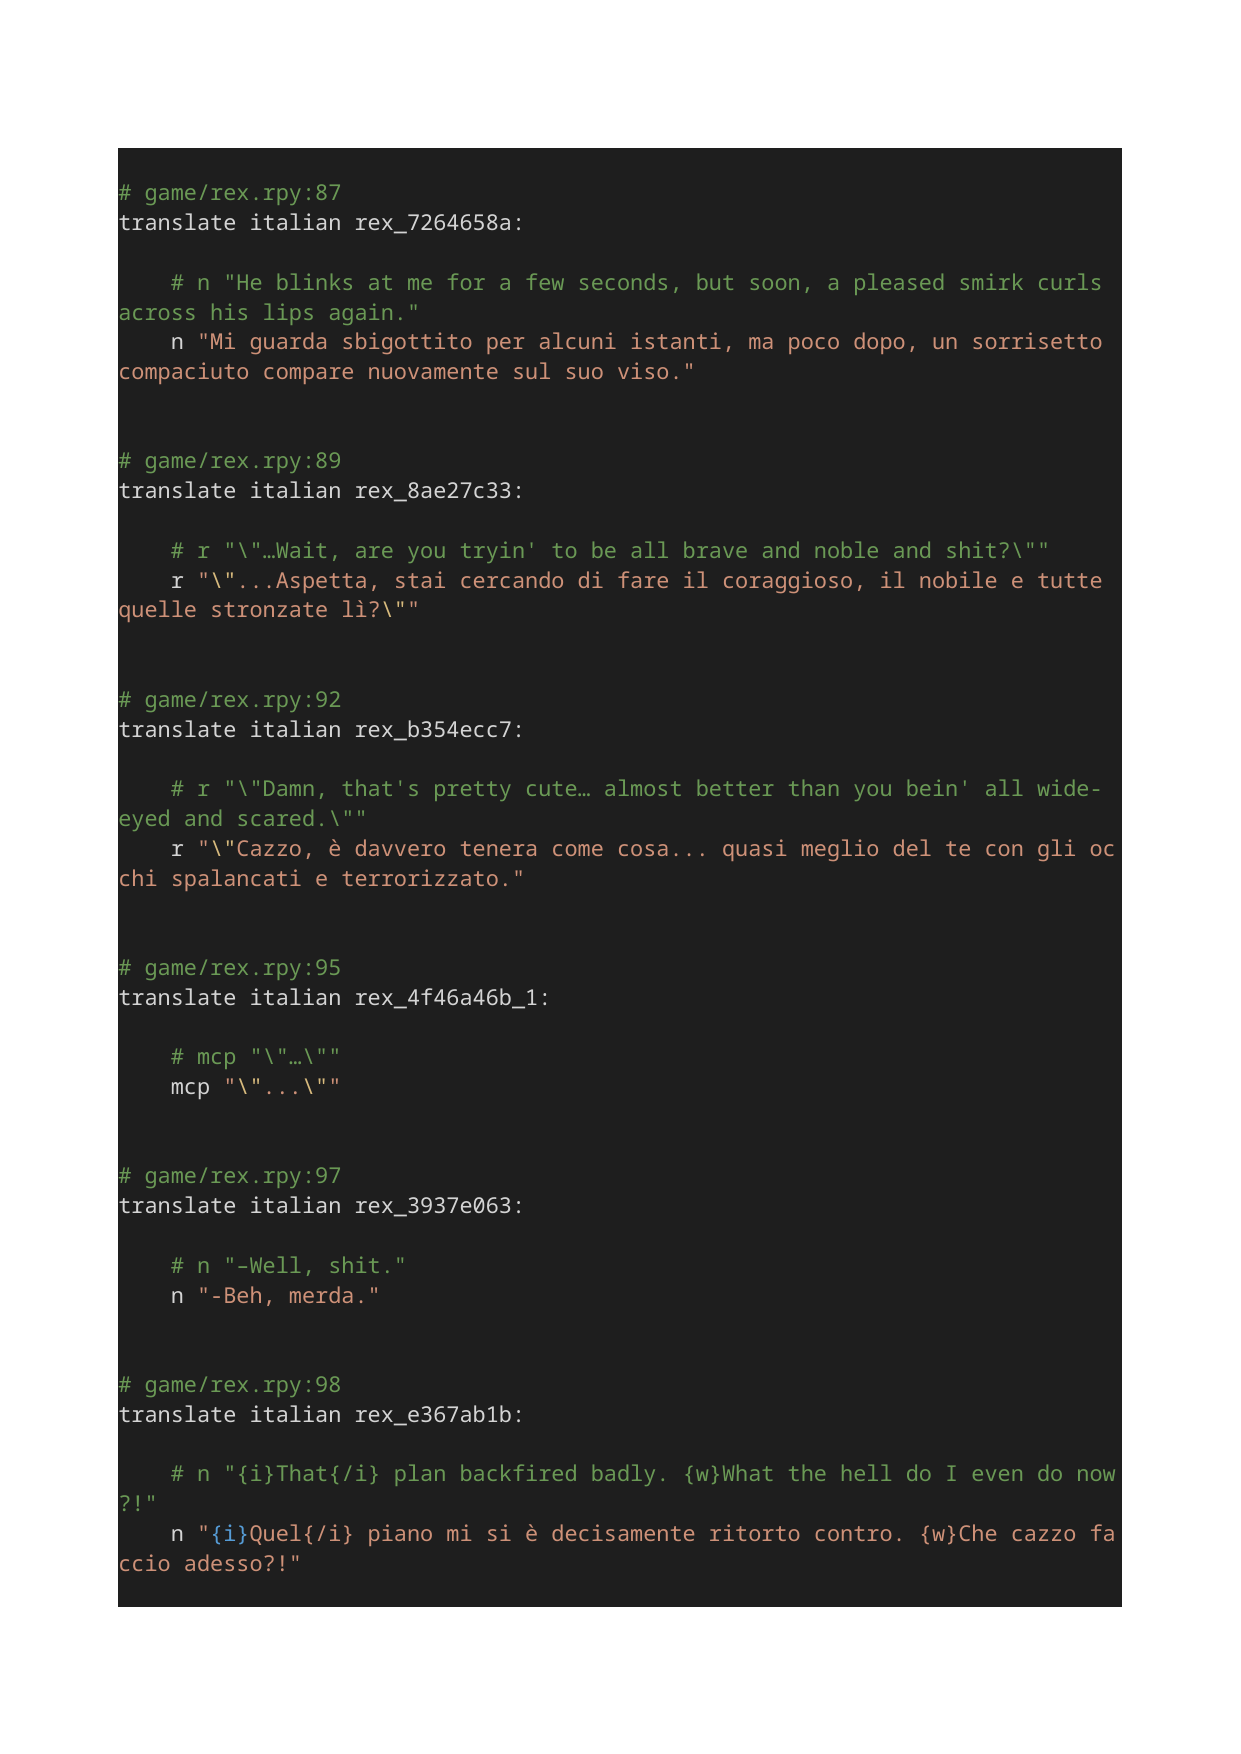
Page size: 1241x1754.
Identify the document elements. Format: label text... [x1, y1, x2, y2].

text translate italian rex_8ae27c33: [118, 475, 1122, 505]
text # r "\"Damn, that's pretty cute… almost better than you bein' all wide-eyed and scared.\"" [118, 773, 1122, 833]
text r "\"...Aspetta, stai cercando di fare il coraggioso, il nobile e tutte quelle stronzate lì?\"" [118, 565, 1122, 624]
text translate italian rex_4f46a46b_1: [118, 982, 1122, 1012]
text # r "\"…Wait, are you tryin' to be all brave and noble and shit?\"" [118, 535, 1122, 565]
text # game/rex.rpy:92 [118, 684, 1122, 714]
text # game/rex.rpy:89 [118, 446, 1122, 475]
text # game/rex.rpy:97 [118, 1161, 1122, 1190]
text mcp "\"...\"" [118, 1071, 1122, 1101]
text translate italian rex_b354ecc7: [118, 714, 1122, 743]
text n "{i}Quel{/i} piano mi si è decisamente ritorto contro. {w}Che cazzo faccio adesso?!" [118, 1518, 1122, 1578]
text translate italian rex_7264658a: [118, 207, 1122, 237]
text # n "–Well, shit." [118, 1250, 1122, 1280]
text n "Mi guarda sbigottito per alcuni istanti, ma poco dopo, un sorrisetto compaciuto compare nuovamente sul suo viso." [118, 326, 1122, 386]
text # n "He blinks at me for a few seconds, but soon, a pleased smirk curls across his lips again." [118, 267, 1122, 326]
text # mcp "\"…\"" [118, 1041, 1122, 1071]
text # n "{i}That{/i} plan backfired badly. {w}What the hell do I even do now?!" [118, 1458, 1122, 1518]
text # game/rex.rpy:98 [118, 1369, 1122, 1399]
text # game/rex.rpy:95 [118, 952, 1122, 982]
text translate italian rex_e367ab1b: [118, 1399, 1122, 1429]
text # game/rex.rpy:87 [118, 177, 1122, 207]
text translate italian rex_3937e063: [118, 1190, 1122, 1220]
text n "-Beh, merda." [118, 1280, 1122, 1309]
text r "\"Cazzo, è davvero tenera come cosa... quasi meglio del te con gli occhi spalancati e terrorizzato." [118, 833, 1122, 892]
